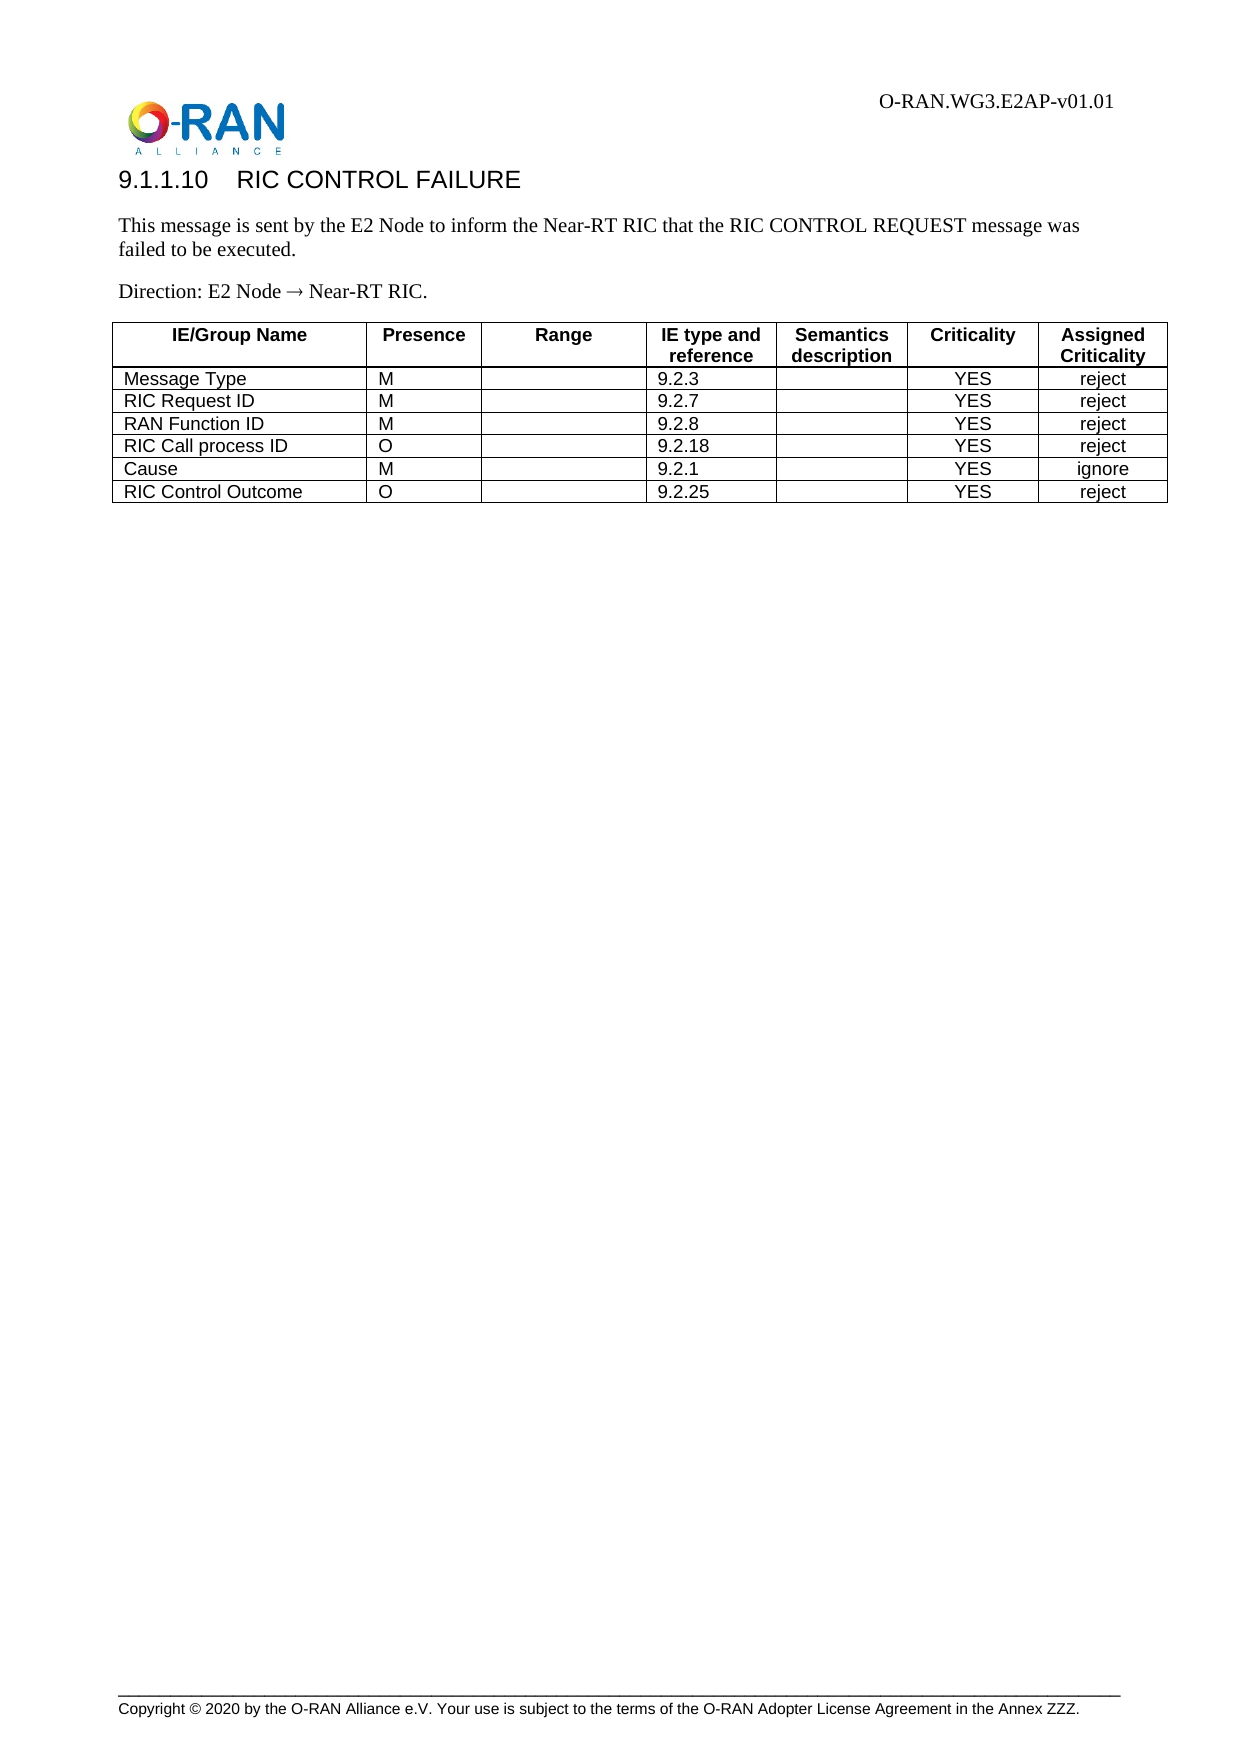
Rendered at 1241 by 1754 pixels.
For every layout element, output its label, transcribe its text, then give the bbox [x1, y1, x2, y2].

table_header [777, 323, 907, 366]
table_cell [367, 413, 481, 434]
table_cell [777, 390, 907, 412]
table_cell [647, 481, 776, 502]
text This message is sent by the E2 Node to inform the Near-RT RIC that the RIC CONTROL REQUEST message was failed to be executed. [118, 213, 1122, 261]
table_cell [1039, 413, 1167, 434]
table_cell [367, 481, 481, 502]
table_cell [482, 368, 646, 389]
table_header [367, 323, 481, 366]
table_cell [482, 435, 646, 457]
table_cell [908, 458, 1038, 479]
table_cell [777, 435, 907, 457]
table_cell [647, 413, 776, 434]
picture [118, 88, 298, 166]
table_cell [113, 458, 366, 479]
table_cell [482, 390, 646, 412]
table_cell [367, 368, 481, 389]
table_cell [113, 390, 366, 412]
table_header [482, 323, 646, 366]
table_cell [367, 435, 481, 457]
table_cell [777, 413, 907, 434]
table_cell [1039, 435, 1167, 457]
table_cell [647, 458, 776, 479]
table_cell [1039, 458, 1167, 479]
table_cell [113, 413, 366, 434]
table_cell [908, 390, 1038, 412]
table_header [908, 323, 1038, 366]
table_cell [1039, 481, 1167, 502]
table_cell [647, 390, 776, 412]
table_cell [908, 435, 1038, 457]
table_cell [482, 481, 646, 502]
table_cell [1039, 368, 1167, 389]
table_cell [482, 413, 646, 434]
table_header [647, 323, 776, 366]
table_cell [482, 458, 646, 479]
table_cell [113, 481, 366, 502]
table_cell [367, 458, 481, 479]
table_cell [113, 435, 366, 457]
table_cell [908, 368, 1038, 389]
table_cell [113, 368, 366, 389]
text Direction: E2 Node Near-RT RIC. [118, 279, 1122, 303]
text 9.1.1.10 RIC CONTROL FAILURE [118, 165, 1122, 194]
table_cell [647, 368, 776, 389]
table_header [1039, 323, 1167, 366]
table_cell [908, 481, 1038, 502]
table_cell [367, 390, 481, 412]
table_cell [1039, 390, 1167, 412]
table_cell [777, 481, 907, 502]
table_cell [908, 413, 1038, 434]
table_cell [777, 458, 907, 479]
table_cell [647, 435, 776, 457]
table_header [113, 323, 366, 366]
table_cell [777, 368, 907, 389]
